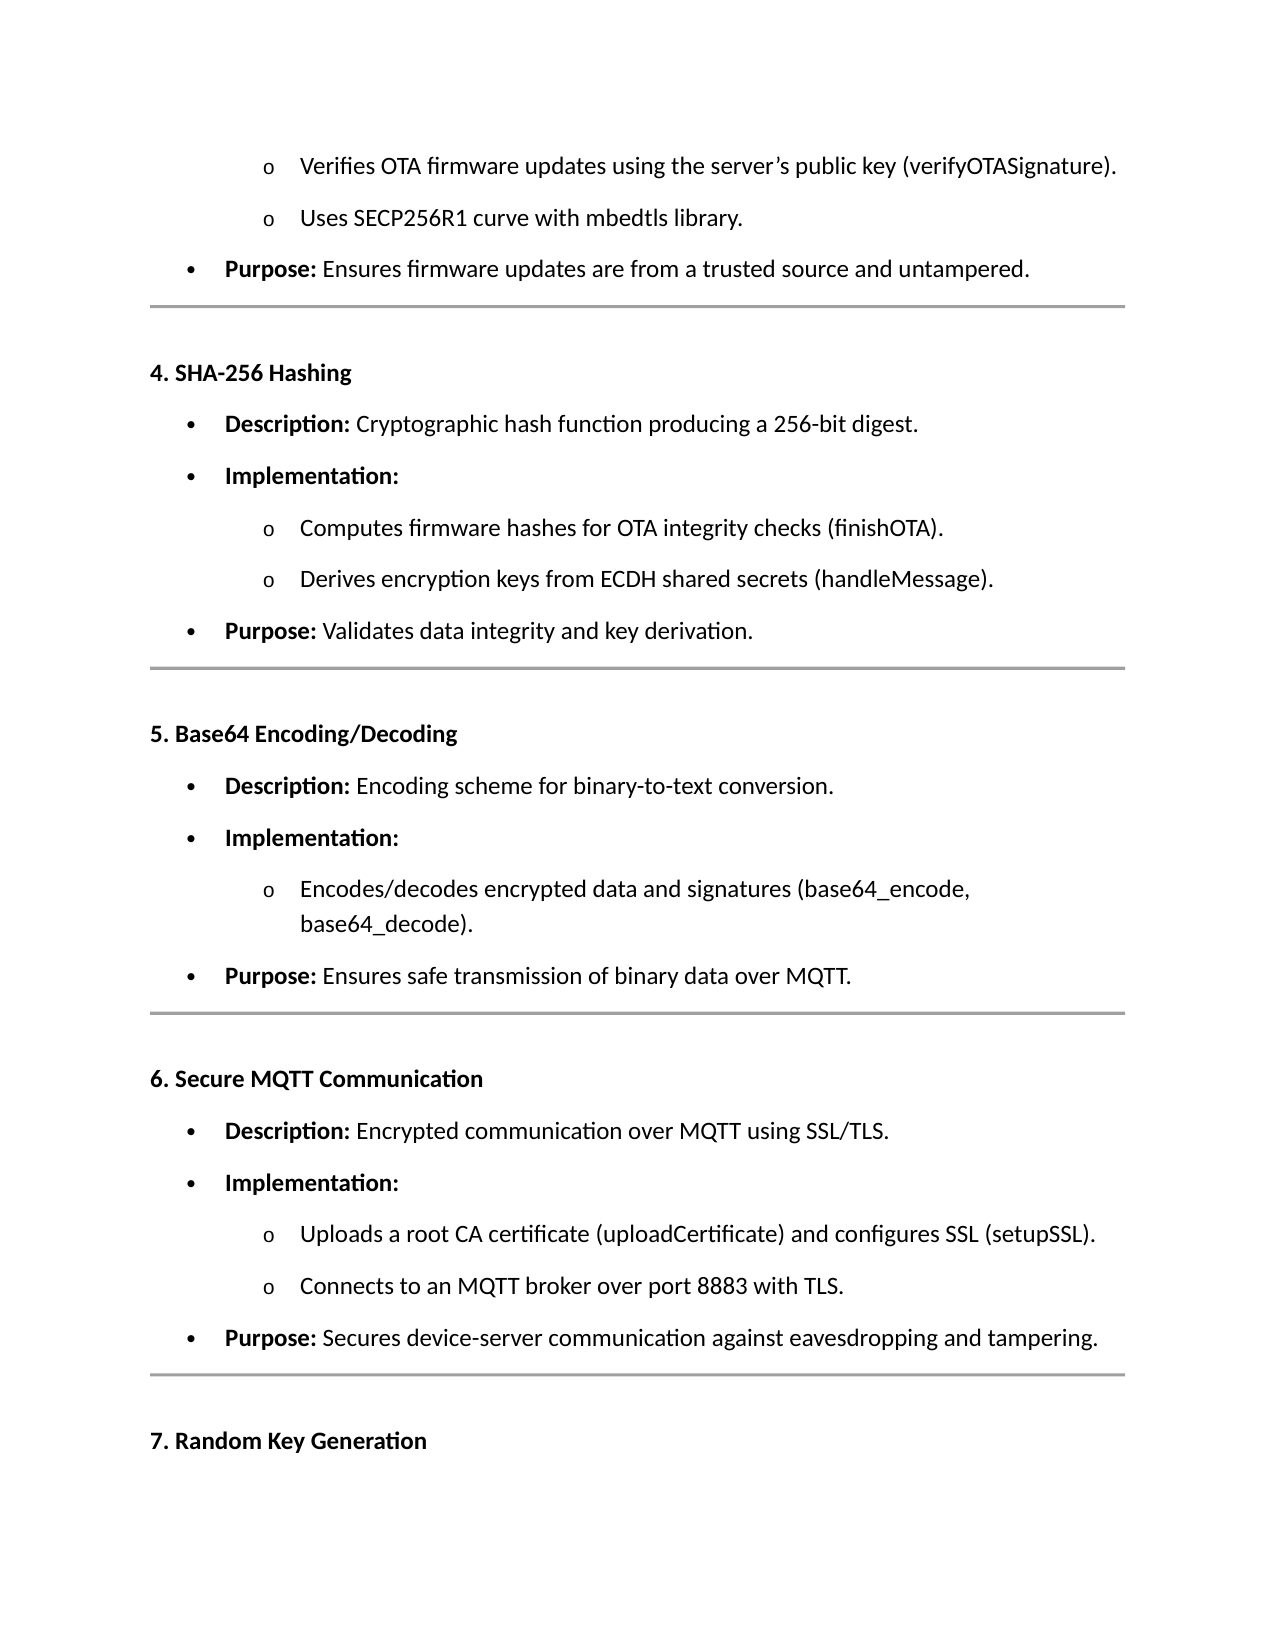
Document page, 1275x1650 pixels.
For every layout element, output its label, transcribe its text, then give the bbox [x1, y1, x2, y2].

list Description: Encoding scheme for binary-to-text conversion. [187, 770, 1125, 801]
list Uses SECP256R1 curve with mbedtls library. [262, 202, 1125, 232]
list Connects to an MQTT broker over port 8883 with TLS. [262, 1270, 1125, 1301]
text 5. Base64 Encoding/Decoding [150, 718, 1125, 749]
list Computes firmware hashes for OTA integrity checks (finishOTA). [262, 512, 1125, 542]
list Uploads a root CA certificate (uploadCertificate) and configures SSL (setupSSL). [262, 1218, 1125, 1249]
list Purpose: Ensures safe transmission of binary data over MQTT. [187, 960, 1125, 991]
list Purpose: Ensures firmware updates are from a trusted source and untampered. [187, 253, 1125, 284]
list Verifies OTA firmware updates using the server’s public key (verifyOTASignature). [262, 150, 1125, 181]
list Description: Cryptographic hash function producing a 256-bit digest. [187, 408, 1125, 439]
list Implementation: [187, 460, 1125, 491]
list Purpose: Validates data integrity and key derivation. [187, 615, 1125, 646]
list Derives encryption keys from ECDH shared secrets (handleMessage). [262, 563, 1125, 594]
list Description: Encrypted communication over MQTT using SSL/TLS. [187, 1115, 1125, 1146]
list Implementation: [187, 822, 1125, 852]
list Encodes/decodes encrypted data and signatures (base64_encode, base64_decode). [262, 873, 1125, 939]
text 4. SHA-256 Hashing [150, 357, 1125, 387]
list Purpose: Secures device-server communication against eavesdropping and tampering. [187, 1322, 1125, 1352]
text 7. Random Key Generation [150, 1425, 1125, 1456]
list Implementation: [187, 1167, 1125, 1197]
text 6. Secure MQTT Communication [150, 1063, 1125, 1094]
